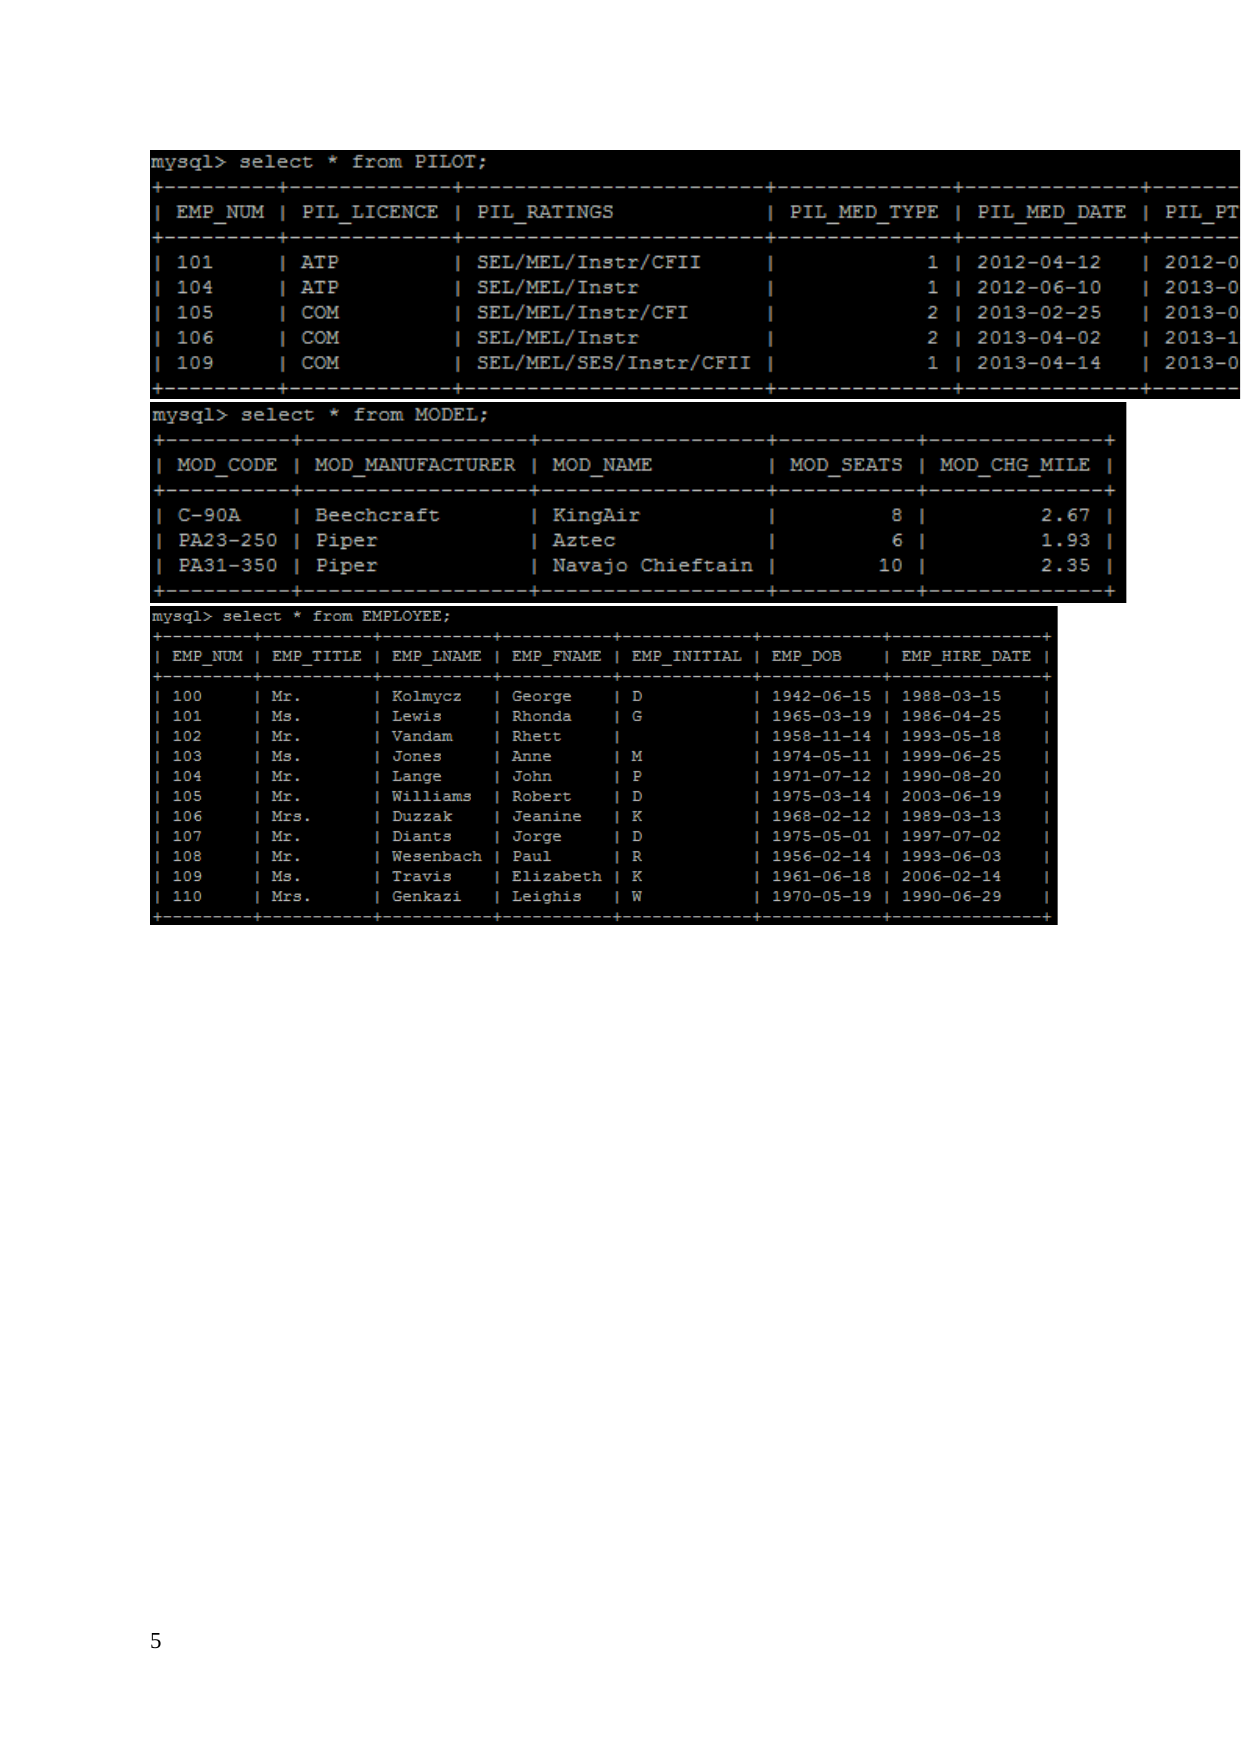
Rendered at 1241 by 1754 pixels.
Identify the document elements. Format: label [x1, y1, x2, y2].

picture [150, 402, 1127, 603]
picture [150, 150, 1241, 399]
picture [150, 606, 1058, 925]
